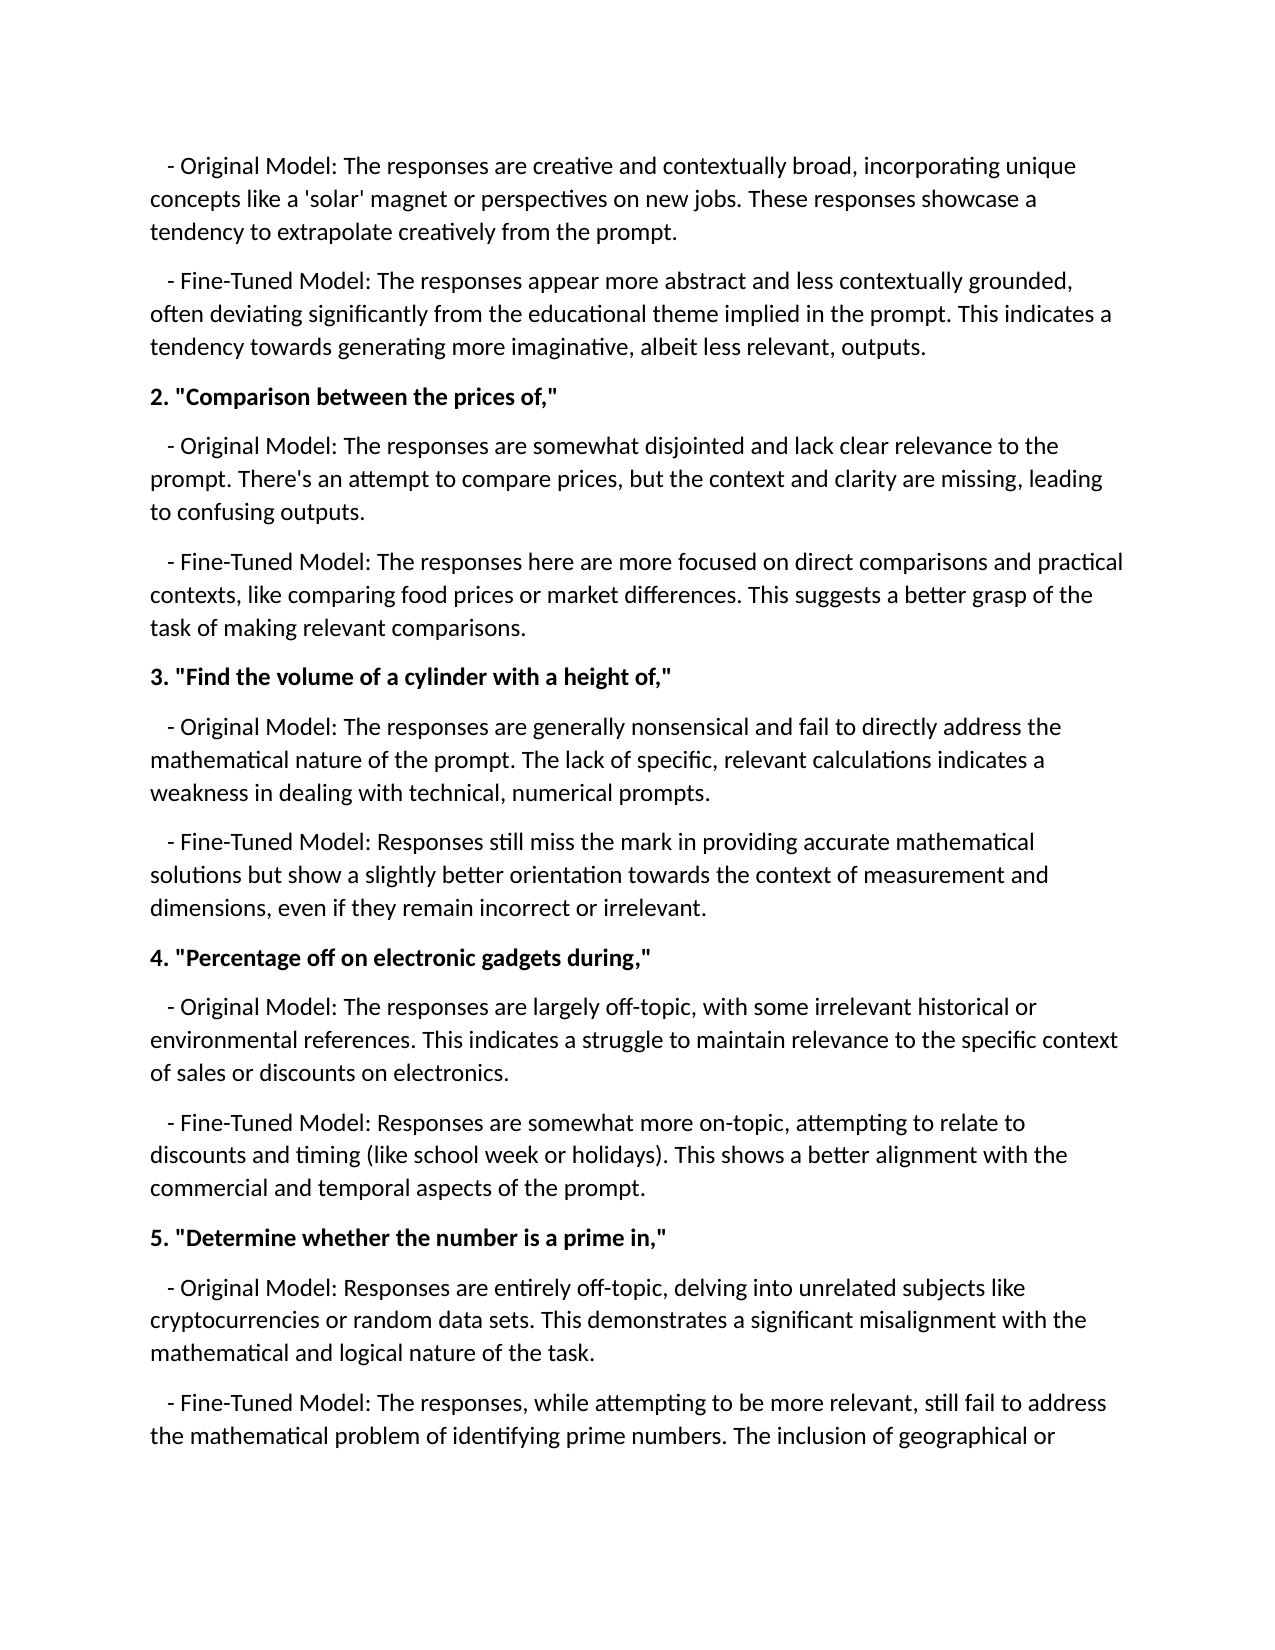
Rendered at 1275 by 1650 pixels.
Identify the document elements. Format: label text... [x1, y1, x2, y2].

text - Fine-Tuned Model: The responses here are more focused on direct comparisons and practical contexts, like comparing food prices or market differences. This suggests a better grasp of the task of making relevant comparisons. [150, 546, 1125, 642]
text 4. "Percentage off on electronic gadgets during," [150, 942, 1125, 972]
text - Original Model: The responses are creative and contextually broad, incorporating unique concepts like a 'solar' magnet or perspectives on new jobs. These responses showcase a tendency to extrapolate creatively from the prompt. [150, 150, 1125, 246]
text 2. "Comparison between the prices of," [150, 381, 1125, 411]
text - Original Model: Responses are entirely off-topic, delving into unrelated subjects like cryptocurrencies or random data sets. This demonstrates a significant misalignment with the mathematical and logical nature of the task. [150, 1272, 1125, 1368]
text - Fine-Tuned Model: Responses still miss the mark in providing accurate mathematical solutions but show a slightly better orientation towards the context of measurement and dimensions, even if they remain incorrect or irrelevant. [150, 826, 1125, 923]
text - Original Model: The responses are somewhat disjointed and lack clear relevance to the prompt. There's an attempt to compare prices, but the context and clarity are missing, leading to confusing outputs. [150, 430, 1125, 527]
text - Fine-Tuned Model: Responses are somewhat more on-topic, attempting to relate to discounts and timing (like school week or holidays). This shows a better alignment with the commercial and temporal aspects of the prompt. [150, 1107, 1125, 1203]
text - Fine-Tuned Model: The responses appear more abstract and less contextually grounded, often deviating significantly from the educational theme implied in the prompt. This indicates a tendency towards generating more imaginative, albeit less relevant, outputs. [150, 265, 1125, 362]
text 5. "Determine whether the number is a prime in," [150, 1222, 1125, 1253]
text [150, 1387, 1125, 1451]
text - Original Model: The responses are generally nonsensical and fail to directly address the mathematical nature of the prompt. The lack of specific, relevant calculations indicates a weakness in dealing with technical, numerical prompts. [150, 711, 1125, 807]
text 3. "Find the volume of a cylinder with a height of," [150, 661, 1125, 692]
text - Original Model: The responses are largely off-topic, with some irrelevant historical or environmental references. This indicates a struggle to maintain relevance to the specific context of sales or discounts on electronics. [150, 991, 1125, 1088]
